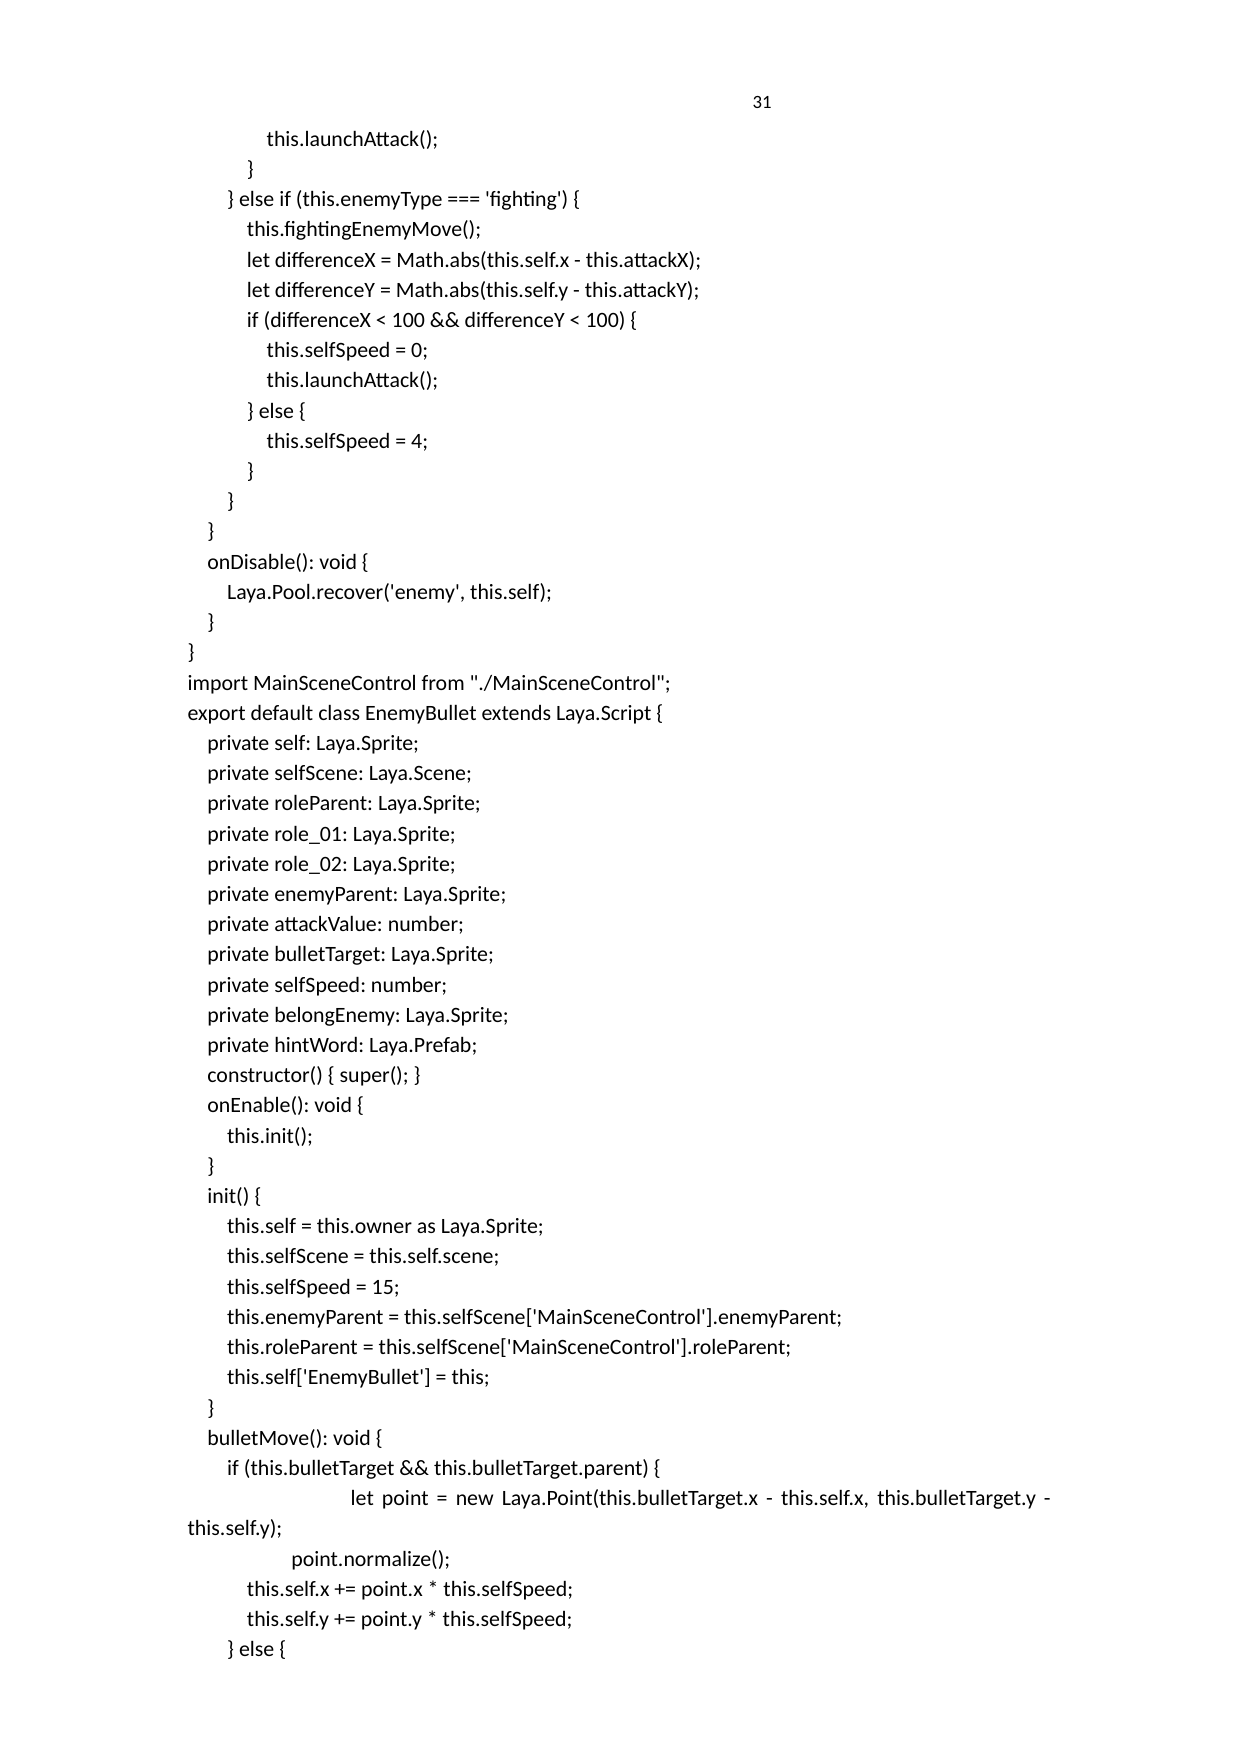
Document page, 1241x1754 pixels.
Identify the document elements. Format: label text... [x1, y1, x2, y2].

text private bulletTarget: Laya.Sprite; [187, 939, 1053, 969]
text private roleParent: Laya.Sprite; [187, 788, 1053, 818]
text } [187, 1150, 1053, 1180]
text this.init(); [187, 1120, 1053, 1150]
text this.self = this.owner as Laya.Sprite; [187, 1211, 1053, 1241]
text private enemyParent: Laya.Sprite; [187, 878, 1053, 908]
text } [187, 637, 1053, 667]
text } [187, 153, 1053, 183]
text this.selfSpeed = 15; [187, 1271, 1053, 1301]
text private hintWord: Laya.Prefab; [187, 1029, 1053, 1059]
text this.launchAttack(); [187, 365, 1053, 395]
text private role_02: Laya.Sprite; [187, 848, 1053, 878]
text } [187, 486, 1053, 516]
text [187, 1573, 1053, 1603]
text } else if (this.enemyType === 'fighting') { [187, 183, 1053, 214]
text this.roleParent = this.selfScene['MainSceneControl'].roleParent; [187, 1331, 1053, 1362]
text private selfSpeed: number; [187, 969, 1053, 999]
text bulletMove(): void { [187, 1422, 1053, 1452]
text let point = new Laya.Point(this.bulletTarget.x - this.self.x, this.bulletTarget.y - this.self.y); [187, 1482, 1053, 1543]
text this.selfSpeed = 0; [187, 334, 1053, 365]
text this.enemyParent = this.selfScene['MainSceneControl'].enemyParent; [187, 1301, 1053, 1331]
text } else { [187, 395, 1053, 425]
text } [187, 1392, 1053, 1422]
text this.fightingEnemyMove(); [187, 214, 1053, 244]
text private self: Laya.Sprite; [187, 727, 1053, 757]
text Laya.Pool.recover('enemy', this.self); [187, 576, 1053, 606]
text init() { [187, 1180, 1053, 1211]
text export default class EnemyBullet extends Laya.Script { [187, 697, 1053, 727]
text let differenceX = Math.abs(this.self.x - this.attackX); [187, 244, 1053, 274]
text this.launchAttack(); [187, 123, 1053, 153]
text this.selfSpeed = 4; [187, 425, 1053, 455]
text point.normalize(); [187, 1543, 1053, 1573]
text if (this.bulletTarget && this.bulletTarget.parent) { [187, 1452, 1053, 1482]
text } else { [187, 1633, 1053, 1664]
text private belongEnemy: Laya.Sprite; [187, 999, 1053, 1029]
text import MainSceneControl from "./MainSceneControl"; [187, 667, 1053, 697]
text private selfScene: Laya.Scene; [187, 757, 1053, 788]
text if (differenceX < 100 && differenceY < 100) { [187, 304, 1053, 334]
text private attackValue: number; [187, 908, 1053, 939]
text private role_01: Laya.Sprite; [187, 818, 1053, 848]
text } [187, 455, 1053, 486]
text onDisable(): void { [187, 546, 1053, 576]
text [187, 274, 1053, 304]
text } [187, 606, 1053, 637]
text this.self.y += point.y * this.selfSpeed; [187, 1603, 1053, 1633]
text } [187, 516, 1053, 546]
text this.selfScene = this.self.scene; [187, 1241, 1053, 1271]
text onEnable(): void { [187, 1090, 1053, 1120]
text constructor() { super(); } [187, 1059, 1053, 1090]
text this.self['EnemyBullet'] = this; [187, 1362, 1053, 1392]
